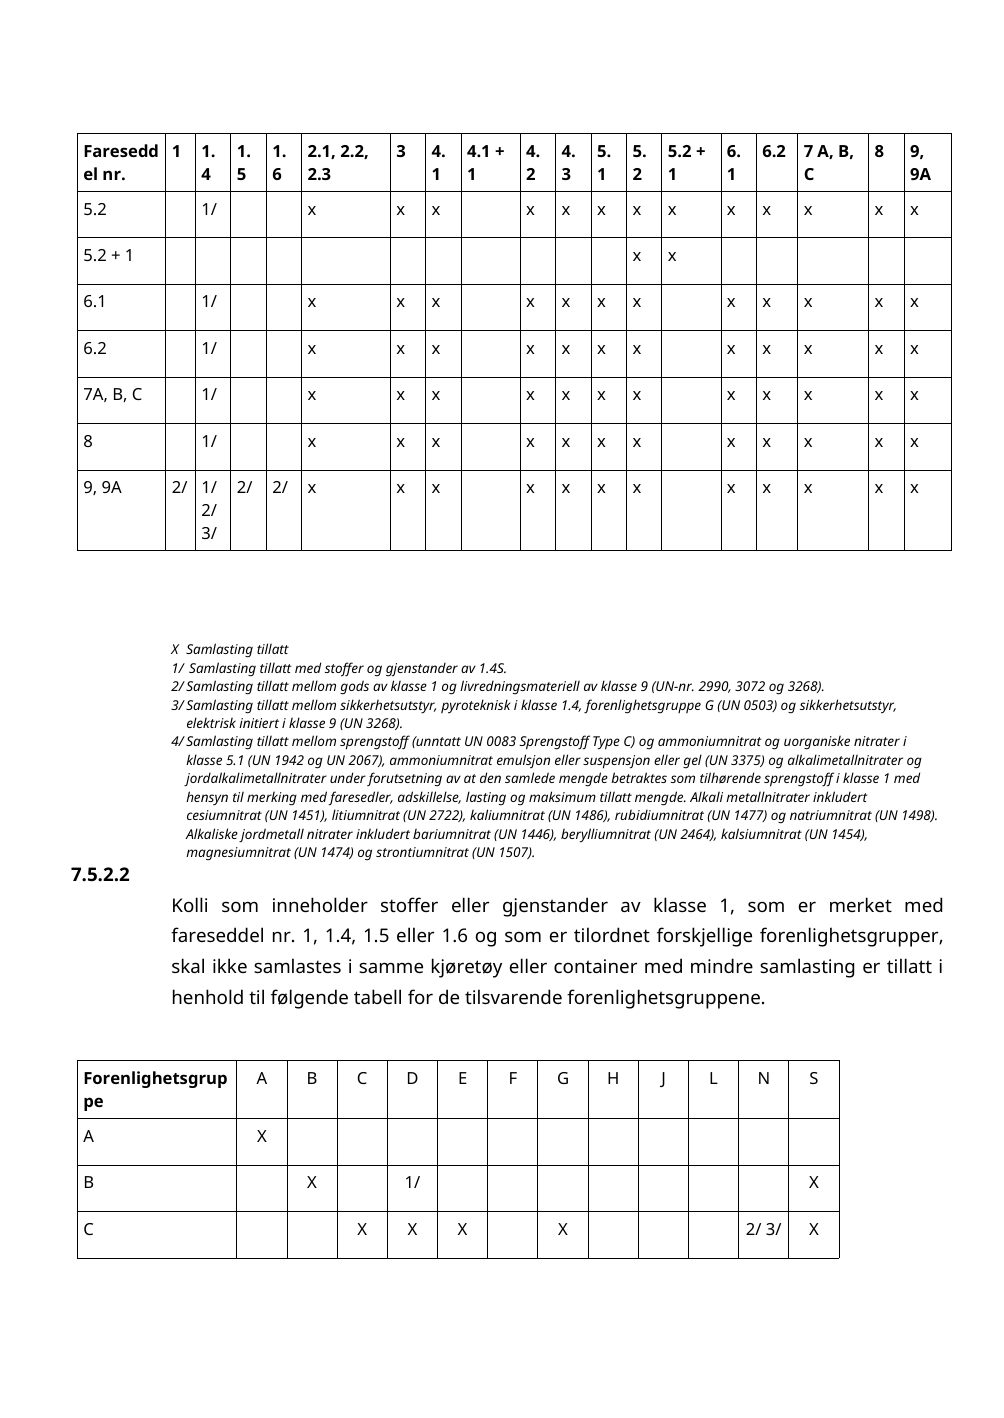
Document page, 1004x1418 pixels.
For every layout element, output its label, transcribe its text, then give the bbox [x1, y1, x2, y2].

table_cell B [78, 1166, 236, 1211]
table_cell x [905, 378, 951, 423]
table_cell [462, 378, 520, 423]
text 1/ Samlasting tillatt med stoffer og gjenstander av 1.4S. [171, 659, 945, 677]
table_cell [166, 378, 195, 423]
table_cell x [426, 424, 461, 469]
table_cell 5.2 [78, 192, 165, 237]
table_cell x [905, 471, 951, 550]
table_cell [338, 1119, 387, 1164]
table_header 9, 9A [905, 134, 951, 191]
table_cell [267, 331, 301, 377]
table_cell [338, 1166, 387, 1211]
table_cell x [426, 192, 461, 237]
table_cell [662, 285, 721, 330]
table_header 5.1 [592, 134, 626, 191]
table_header G [538, 1061, 588, 1118]
table_cell x [556, 424, 591, 469]
table_cell x [798, 192, 868, 237]
table_header D [388, 1061, 437, 1118]
table_cell x [627, 424, 661, 469]
text 2/ Samlasting tillatt mellom gods av klasse 1 og livredningsmateriell av klasse 9 (UN-nr. 2990, 3072 og 3268). [171, 677, 945, 696]
table_header C [338, 1061, 387, 1118]
table_cell x [592, 192, 626, 237]
table_cell x [302, 424, 390, 469]
table_cell x [391, 285, 425, 330]
table_cell 6.1 [78, 285, 165, 330]
table_cell x [302, 378, 390, 423]
table_cell 1/ [388, 1166, 437, 1211]
table_cell x [869, 285, 904, 330]
table_cell [789, 1119, 839, 1164]
table_header 8 [869, 134, 904, 191]
table_cell [589, 1166, 638, 1211]
table_header 5.2 [627, 134, 661, 191]
table_cell 2/ [267, 471, 301, 550]
table_cell x [521, 285, 555, 330]
table_cell [231, 424, 266, 469]
table_cell x [592, 471, 626, 550]
table_cell [757, 238, 797, 284]
table_cell x [302, 192, 390, 237]
table_cell x [798, 471, 868, 550]
table_cell [662, 331, 721, 377]
table_cell x [905, 424, 951, 469]
table_cell x [722, 424, 756, 469]
table_cell x [592, 285, 626, 330]
table_cell [438, 1119, 487, 1164]
table_cell x [391, 331, 425, 377]
table_cell [538, 1166, 588, 1211]
table_cell 1/ [196, 192, 230, 237]
table_cell [662, 424, 721, 469]
table_cell x [592, 331, 626, 377]
table_cell [166, 238, 195, 284]
table_cell [488, 1166, 537, 1211]
table_cell 1/ [196, 424, 230, 469]
table_cell x [592, 378, 626, 423]
table_cell [288, 1119, 337, 1164]
table_cell 1/ [196, 285, 230, 330]
table_cell x [798, 424, 868, 469]
table_cell [662, 378, 721, 423]
table_cell x [521, 378, 555, 423]
table_header 6.2 [757, 134, 797, 191]
table_header 1.6 [267, 134, 301, 191]
table_header Fareseddel nr. [78, 134, 165, 191]
table_cell [462, 238, 520, 284]
table_cell [689, 1166, 738, 1211]
table_cell [589, 1119, 638, 1164]
table_cell [302, 238, 390, 284]
table_cell x [302, 471, 390, 550]
text 4/ Samlasting tillatt mellom sprengstoff (unntatt UN 0083 Sprengstoff Type C) og ammoniumnitrat og uorganiske nitrater i klasse 5.1 (UN 1942 og UN 2067), ammoniumnitrat emulsjon eller suspensjon eller gel (UN 3375) og alkalimetallnitrater og jordalkalimetallnitrater under forutsetning av at den samlede mengde betraktes som tilhørende sprengstoff i klasse 1 med hensyn til merking med faresedler, adskillelse, lasting og maksimum tillatt mengde. Alkali metallnitrater inkludert cesiumnitrat (UN 1451), litiumnitrat (UN 2722), kaliumnitrat (UN 1486), rubidiumnitrat (UN 1477) og natriumnitrat (UN 1498). Alkaliske jordmetall nitrater inkludert bariumnitrat (UN 1446), berylliumnitrat (UN 2464), kalsiumnitrat (UN 1454), magnesiumnitrat (UN 1474) og strontiumnitrat (UN 1507). [171, 732, 945, 861]
table_cell [462, 471, 520, 550]
table_cell X [438, 1212, 487, 1257]
text 3/ Samlasting tillatt mellom sikkerhetsutstyr, pyroteknisk i klasse 1.4, forenlighetsgruppe G (UN 0503) og sikkerhetsutstyr, elektrisk initiert i klasse 9 (UN 3268). [171, 696, 945, 732]
table_cell x [556, 285, 591, 330]
table_cell x [556, 378, 591, 423]
table_cell [739, 1119, 788, 1164]
table_cell [869, 238, 904, 284]
table_cell [267, 378, 301, 423]
table_cell x [521, 471, 555, 550]
table_cell x [757, 331, 797, 377]
table_cell [166, 192, 195, 237]
table_cell [462, 424, 520, 469]
table_cell x [426, 378, 461, 423]
table_cell [267, 424, 301, 469]
table_cell x [722, 331, 756, 377]
table_cell C [78, 1212, 236, 1257]
table_cell [231, 331, 266, 377]
table_cell 2/ [166, 471, 195, 550]
table_cell x [798, 285, 868, 330]
table_cell X [538, 1212, 588, 1257]
table_cell x [722, 471, 756, 550]
table_cell [166, 285, 195, 330]
table_cell [521, 238, 555, 284]
table_cell [689, 1212, 738, 1257]
table_cell [462, 285, 520, 330]
table_cell [662, 471, 721, 550]
table_cell [739, 1166, 788, 1211]
table_cell x [627, 331, 661, 377]
table_cell [798, 238, 868, 284]
table_cell x [757, 192, 797, 237]
table_header N [739, 1061, 788, 1118]
table_cell x [391, 471, 425, 550]
table_cell x [521, 424, 555, 469]
table_cell x [757, 378, 797, 423]
table_cell [592, 238, 626, 284]
table_cell x [869, 424, 904, 469]
table_header L [689, 1061, 738, 1118]
table_header H [589, 1061, 638, 1118]
table_cell x [722, 378, 756, 423]
table_cell [462, 331, 520, 377]
table_cell x [426, 471, 461, 550]
table_cell x [869, 378, 904, 423]
table_cell [639, 1166, 688, 1211]
table_header F [488, 1061, 537, 1118]
table_cell [166, 331, 195, 377]
table_cell x [627, 285, 661, 330]
table_cell X [288, 1166, 337, 1211]
table_cell [196, 238, 230, 284]
table_cell [639, 1212, 688, 1257]
table_cell x [905, 285, 951, 330]
table_cell 6.2 [78, 331, 165, 377]
table_header B [288, 1061, 337, 1118]
table_cell 1/ [196, 331, 230, 377]
table_header Forenlighetsgruppe [78, 1061, 236, 1118]
table_cell x [905, 192, 951, 237]
table_cell [267, 238, 301, 284]
table_cell [639, 1119, 688, 1164]
table_cell x [426, 331, 461, 377]
table_cell X [237, 1119, 287, 1164]
table_cell [288, 1212, 337, 1257]
text X Samlasting tillatt [171, 640, 945, 659]
table_cell x [798, 331, 868, 377]
table_cell x [662, 192, 721, 237]
table_header 4.1 + 1 [462, 134, 520, 191]
table_cell [438, 1166, 487, 1211]
table_header 6.1 [722, 134, 756, 191]
table_cell 7A, B, C [78, 378, 165, 423]
table_cell [556, 238, 591, 284]
table_header 3 [391, 134, 425, 191]
table_cell [237, 1212, 287, 1257]
table_cell x [556, 331, 591, 377]
table_cell x [722, 192, 756, 237]
table_cell [689, 1119, 738, 1164]
table_cell x [627, 471, 661, 550]
table_header 4.2 [521, 134, 555, 191]
table_header E [438, 1061, 487, 1118]
table_cell [231, 238, 266, 284]
table_cell x [905, 331, 951, 377]
table_header 7 A, B, C [798, 134, 868, 191]
table_cell X [338, 1212, 387, 1257]
table_cell [391, 238, 425, 284]
table_cell [231, 378, 266, 423]
table_cell X [789, 1166, 839, 1211]
table_cell x [302, 285, 390, 330]
table_cell 1/ 2/ 3/ [196, 471, 230, 550]
table_cell x [722, 285, 756, 330]
table_cell [488, 1119, 537, 1164]
table_cell [488, 1212, 537, 1257]
table_header S [789, 1061, 839, 1118]
table_cell [426, 238, 461, 284]
table_header 1.5 [231, 134, 266, 191]
table_cell X [388, 1212, 437, 1257]
table_cell 9, 9A [78, 471, 165, 550]
table_cell x [757, 424, 797, 469]
text Kolli som inneholder stoffer eller gjenstander av klasse 1, som er merket med fareseddel nr. 1, 1.4, 1.5 eller 1.6 og som er tilordnet forskjellige forenlighetsgrupper, skal ikke samlastes i samme kjøretøy eller container med mindre samlasting er tillatt i henhold til følgende tabell for de tilsvarende forenlighetsgruppene. [171, 892, 945, 1009]
table_cell x [757, 285, 797, 330]
table_cell 2/ 3/ [739, 1212, 788, 1257]
table_cell x [869, 331, 904, 377]
table_cell x [627, 238, 661, 284]
table_cell x [869, 192, 904, 237]
table_cell x [521, 192, 555, 237]
table_header 5.2 + 1 [662, 134, 721, 191]
table_cell x [627, 192, 661, 237]
text 7.5.2.2 [71, 861, 945, 887]
table_cell [237, 1166, 287, 1211]
table_cell x [627, 378, 661, 423]
table_header 4.1 [426, 134, 461, 191]
table_cell x [391, 192, 425, 237]
table_header 2.1, 2.2, 2.3 [302, 134, 390, 191]
table_cell [538, 1119, 588, 1164]
table_header 1.4 [196, 134, 230, 191]
table_cell 2/ [231, 471, 266, 550]
table_cell [166, 424, 195, 469]
table_cell [267, 192, 301, 237]
table_cell 5.2 + 1 [78, 238, 165, 284]
table_cell A [78, 1119, 236, 1164]
table_header 1 [166, 134, 195, 191]
table_cell 1/ [196, 378, 230, 423]
table_cell [388, 1119, 437, 1164]
table_cell [722, 238, 756, 284]
table_cell [905, 238, 951, 284]
table_cell 8 [78, 424, 165, 469]
table_cell [267, 285, 301, 330]
table_cell x [798, 378, 868, 423]
table_cell x [556, 471, 591, 550]
table_cell [462, 192, 520, 237]
table_cell x [521, 331, 555, 377]
table_cell x [757, 471, 797, 550]
table_cell x [302, 331, 390, 377]
table_header J [639, 1061, 688, 1118]
table_header A [237, 1061, 287, 1118]
table_cell X [789, 1212, 839, 1257]
table_cell [231, 192, 266, 237]
table_cell x [556, 192, 591, 237]
table_cell x [869, 471, 904, 550]
table_cell x [426, 285, 461, 330]
table_cell [231, 285, 266, 330]
table_cell x [391, 424, 425, 469]
table_cell [589, 1212, 638, 1257]
table_cell x [391, 378, 425, 423]
table_cell x [592, 424, 626, 469]
table_cell x [662, 238, 721, 284]
table_header 4.3 [556, 134, 591, 191]
